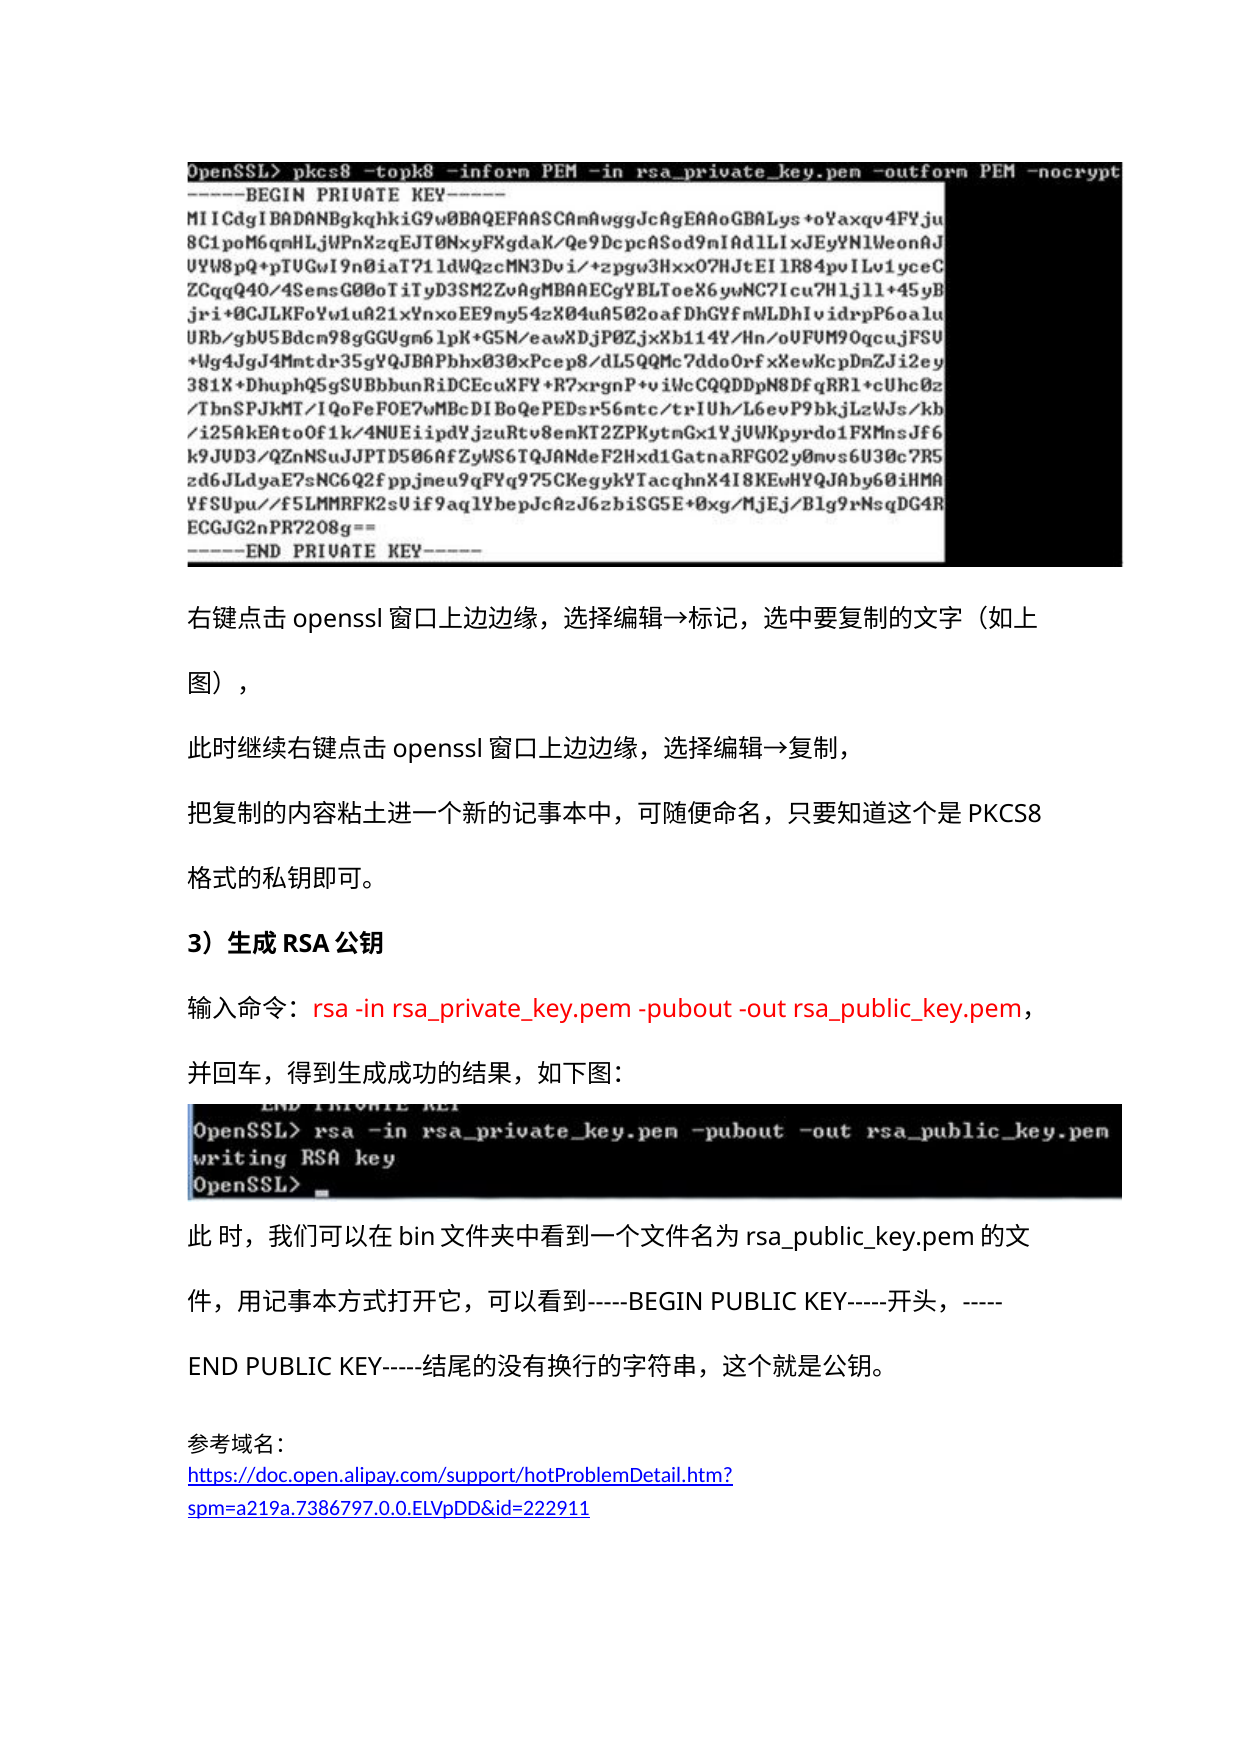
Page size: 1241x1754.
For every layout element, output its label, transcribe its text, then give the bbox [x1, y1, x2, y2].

text 1）生成RSA私钥 输入“生成命令.txt”文件中：“genrsa -out rsa_private_key.pem 1024”，并回车得到生成成功的结果，如下图： 此 时，我们可以在bin文件夹中看到一个文件名为rsa_private_key.pem的文件，用记事本方式打开它，可以看到-----BEGIN RSA PRIVATE KEY-----开头，-----END RSA PRIVATE KEY-----结尾的没有换行的字符串，这个就是原始的私钥。 2）把RSA私钥转换成PKCS8格式 输入命令：pkcs8 -topk8 -inform PEM -in rsa_private_key.pem -outform PEM -nocrypt，并回车当前界面中会直接显示出生成结果，这个结果就是PKCS8格式的私钥，如下图： 右键点击openssl窗口上边边缘，选择编辑→标记，选中要复制的文字（如上图）， 此时继续右键点击openssl窗口上边边缘，选择编辑→复制， 把复制的内容粘土进一个新的记事本中，可随便命名，只要知道这个是PKCS8格式的私钥即可。 3）生成RSA公钥 输入命令：rsa -in rsa_private_key.pem -pubout -out rsa_public_key.pem，并回车，得到生成成功的结果，如下图： 此 时，我们可以在bin文件夹中看到一个文件名为rsa_public_key.pem的文件，用记事本方式打开它，可以看到-----BEGIN PUBLIC KEY-----开头，-----END PUBLIC KEY-----结尾的没有换行的字符串，这个就是公钥。 [187, 567, 1053, 1104]
picture [187, 1104, 1122, 1202]
text 1）生成RSA私钥 输入“生成命令.txt”文件中：“genrsa -out rsa_private_key.pem 1024”，并回车得到生成成功的结果，如下图： 此 时，我们可以在bin文件夹中看到一个文件名为rsa_private_key.pem的文件，用记事本方式打开它，可以看到-----BEGIN RSA PRIVATE KEY-----开头，-----END RSA PRIVATE KEY-----结尾的没有换行的字符串，这个就是原始的私钥。 2）把RSA私钥转换成PKCS8格式 输入命令：pkcs8 -topk8 -inform PEM -in rsa_private_key.pem -outform PEM -nocrypt，并回车当前界面中会直接显示出生成结果，这个结果就是PKCS8格式的私钥，如下图： 右键点击openssl窗口上边边缘，选择编辑→标记，选中要复制的文字（如上图）， 此时继续右键点击openssl窗口上边边缘，选择编辑→复制， 把复制的内容粘土进一个新的记事本中，可随便命名，只要知道这个是PKCS8格式的私钥即可。 3）生成RSA公钥 输入命令：rsa -in rsa_private_key.pem -pubout -out rsa_public_key.pem，并回车，得到生成成功的结果，如下图： 此 时，我们可以在bin文件夹中看到一个文件名为rsa_public_key.pem的文件，用记事本方式打开它，可以看到-----BEGIN PUBLIC KEY-----开头，-----END PUBLIC KEY-----结尾的没有换行的字符串，这个就是公钥。 [187, 1202, 1053, 1397]
text 参考域名： [187, 1426, 1053, 1459]
text https://doc.open.alipay.com/support/hotProblemDetail.htm?spm=a219a.7386797.0.0.ELVpDD&id=222911 [187, 1459, 1053, 1524]
picture [187, 162, 1124, 567]
